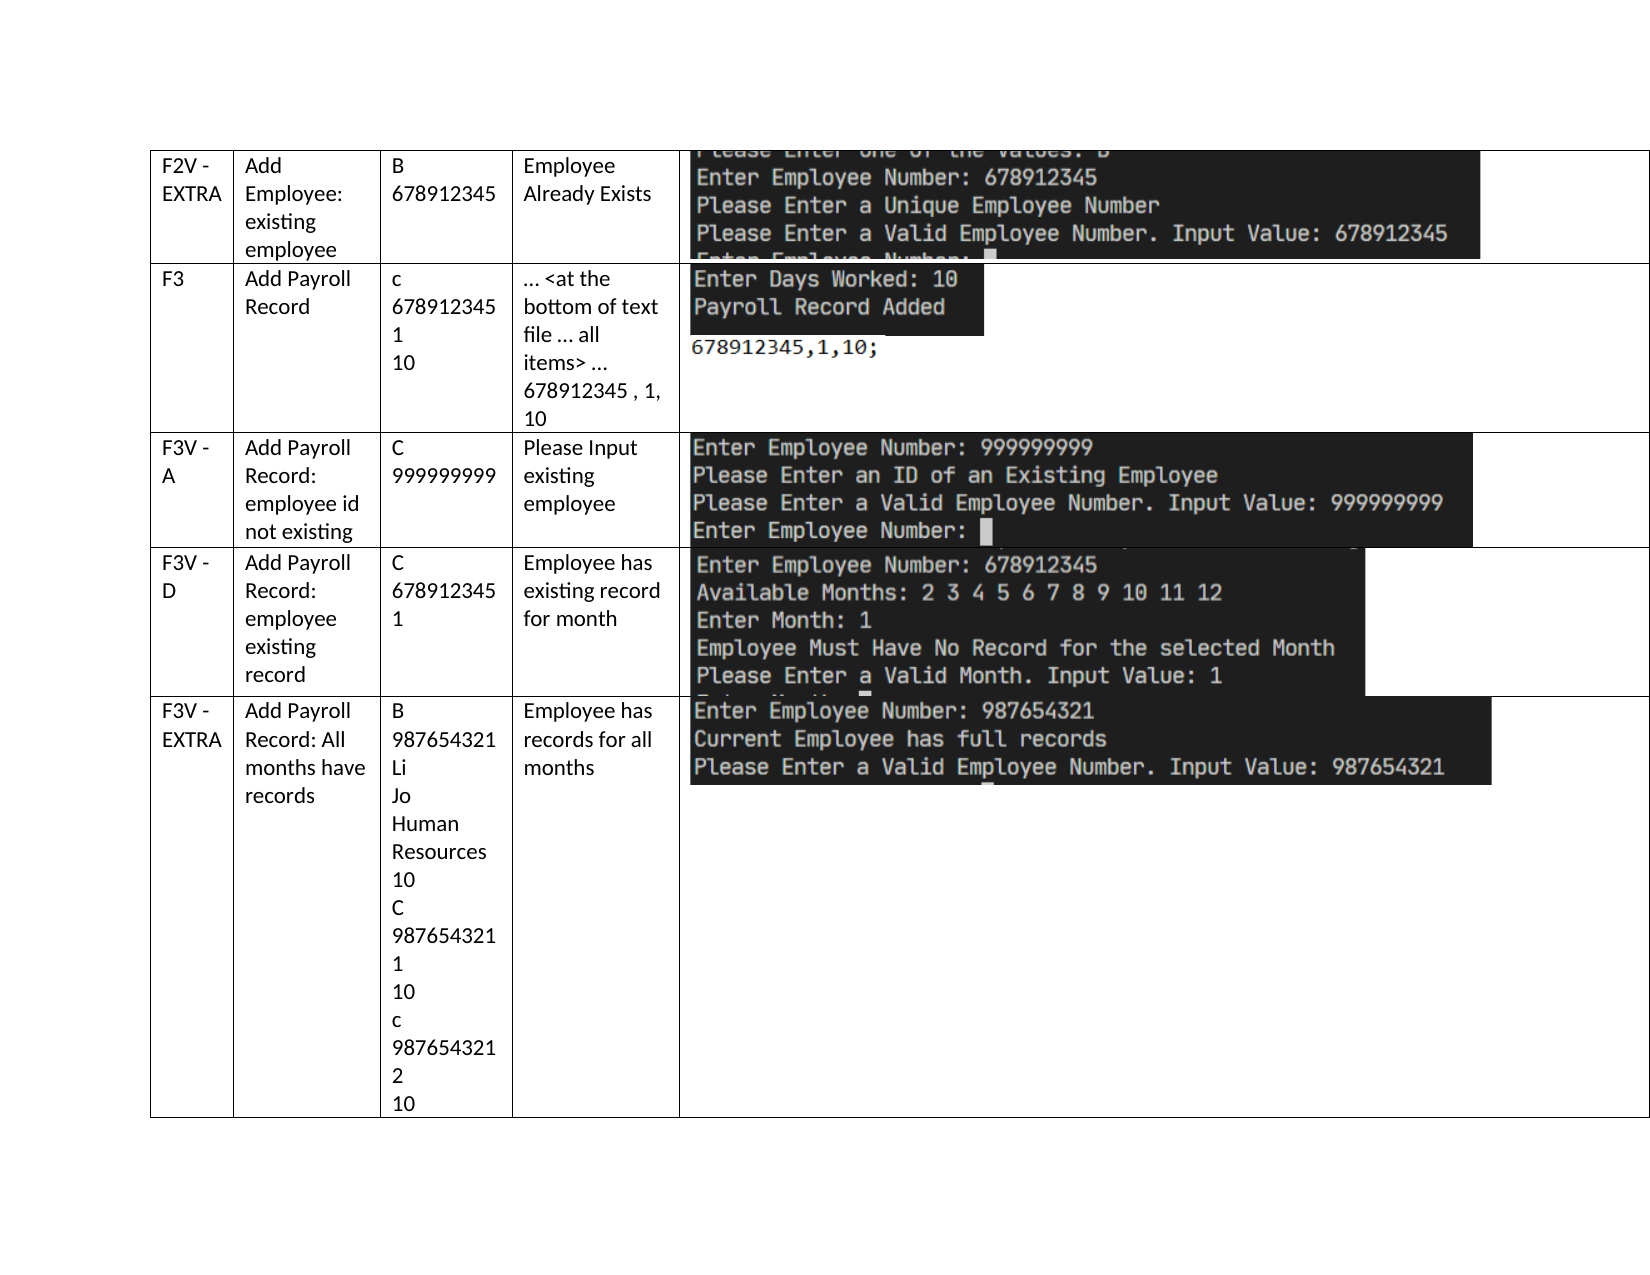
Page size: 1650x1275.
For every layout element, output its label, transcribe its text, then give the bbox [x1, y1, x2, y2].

table_cell Please Input existing employee [513, 433, 679, 547]
table_cell Add Payroll Record [234, 264, 380, 432]
picture [690, 151, 1481, 259]
table_cell Add Employee: existing employee [234, 151, 380, 263]
table_cell [1366, 548, 1649, 696]
table_cell Employee Already Exists [513, 151, 679, 263]
table_cell F3V - A [151, 433, 233, 547]
picture [690, 548, 1492, 785]
picture [690, 264, 985, 363]
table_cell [381, 697, 512, 1117]
table_cell F3V - D [151, 548, 233, 696]
table_cell [1473, 433, 1649, 547]
table_cell F3V - EXTRA [151, 697, 233, 1117]
table_cell [680, 151, 1649, 263]
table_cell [513, 697, 679, 1117]
table_cell [680, 548, 690, 696]
table_cell F2V - EXTRA [151, 151, 233, 263]
table_cell c 678912345 1 10 [381, 264, 512, 432]
table_cell Add Payroll Record: employee id not existing [234, 433, 380, 547]
table_cell F3 [151, 264, 233, 432]
table_cell C 678912345 1 [381, 548, 512, 696]
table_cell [234, 697, 380, 1117]
table_cell … <at the bottom of text file … all items> … 678912345 , 1, 10 [513, 264, 679, 432]
picture [690, 433, 1473, 547]
table_cell Add Payroll Record: employee existing record [234, 548, 380, 696]
table_cell Employee has existing record for month [513, 548, 679, 696]
table_cell C 999999999 [381, 433, 512, 547]
table_cell [680, 433, 690, 547]
table_cell B 678912345 [381, 151, 512, 263]
table_cell [680, 697, 1649, 1117]
table_cell [680, 264, 1649, 432]
